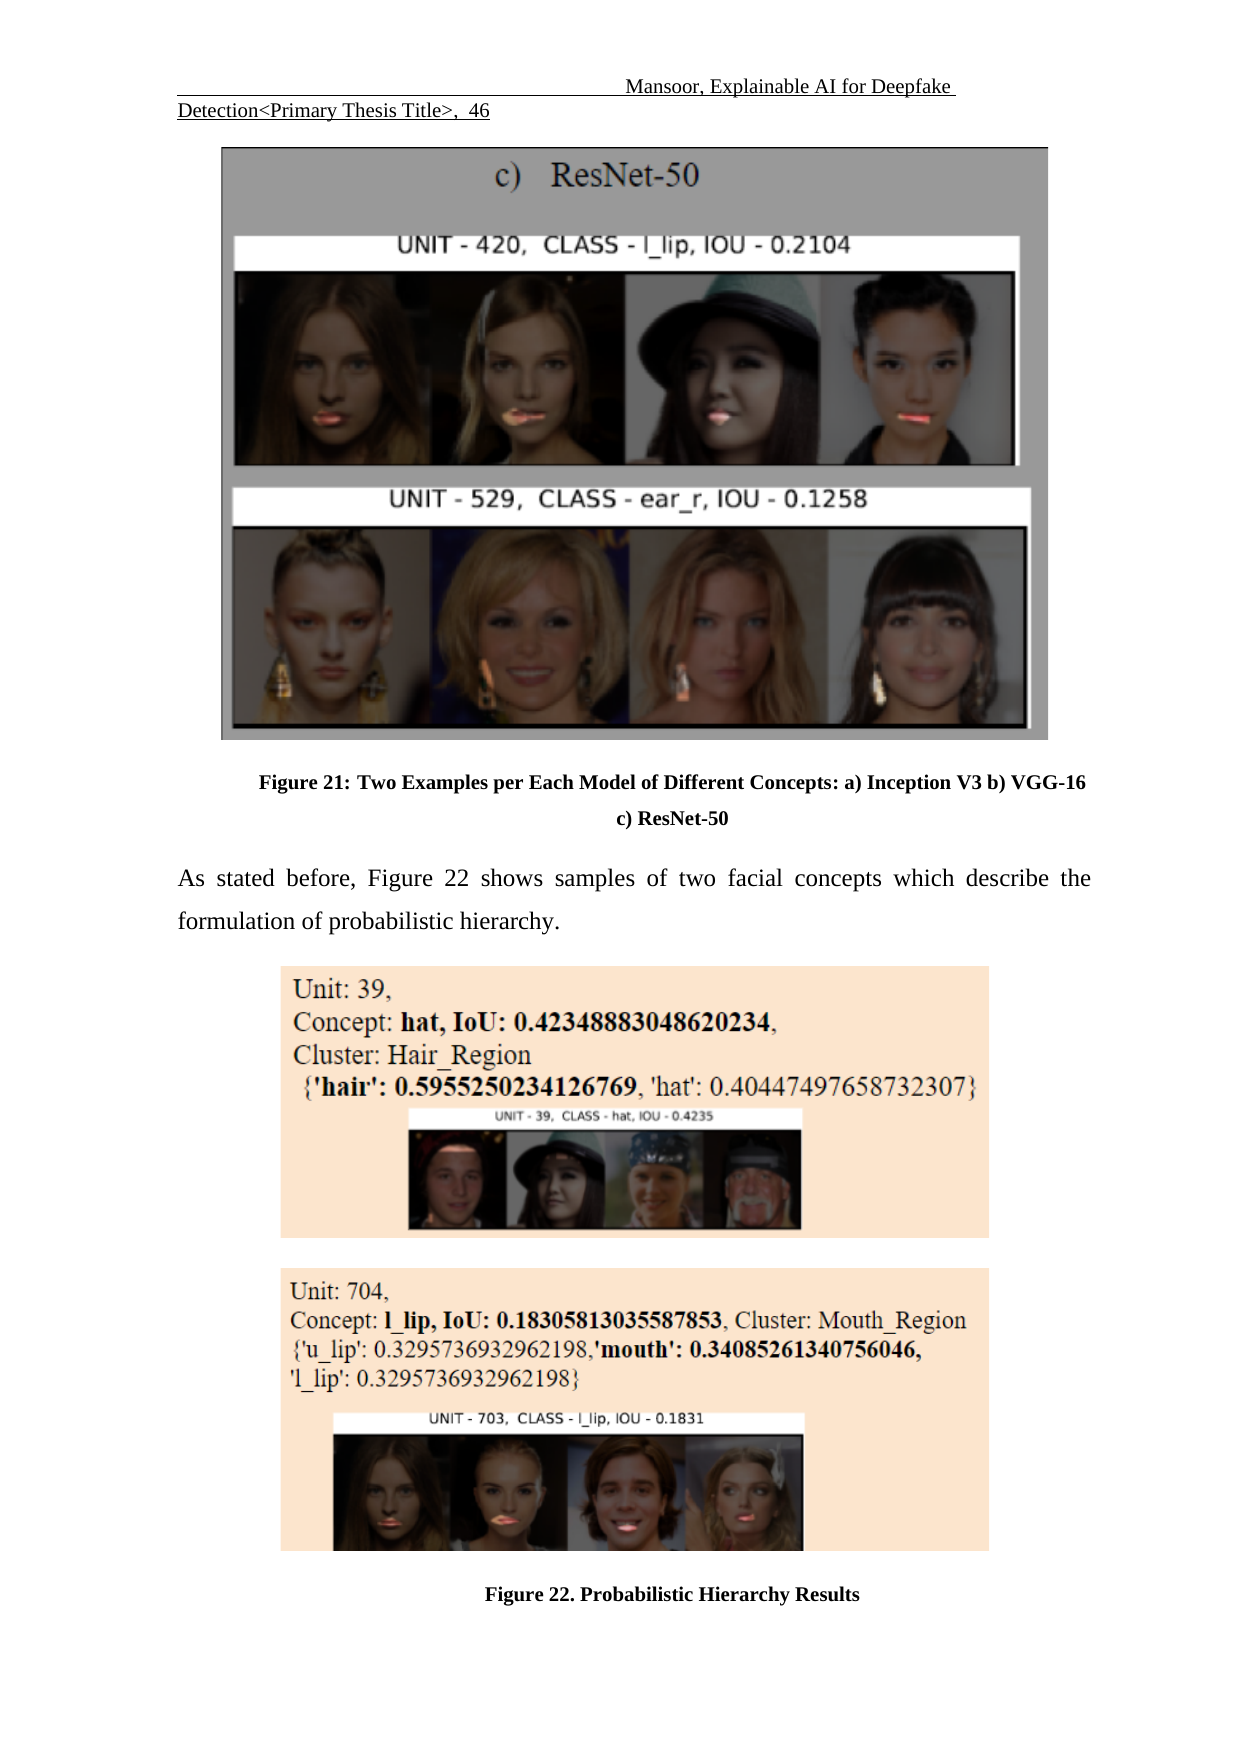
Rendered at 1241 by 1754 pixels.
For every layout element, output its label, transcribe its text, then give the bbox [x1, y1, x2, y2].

text As stated before, Figure 22 shows samples of two facial concepts which describe the formulation of probabilistic hierarchy. [177, 892, 1092, 935]
picture [221, 147, 1049, 740]
list Figure 21: Two Examples per Each Model of Different Concepts: a) Inception V3 b) VGG-16 c) ResNet-50 [252, 770, 1092, 830]
picture [280, 966, 990, 1238]
picture [280, 1268, 990, 1551]
list Figure 22. Probabilistic Hierarchy Results [252, 1582, 1092, 1606]
